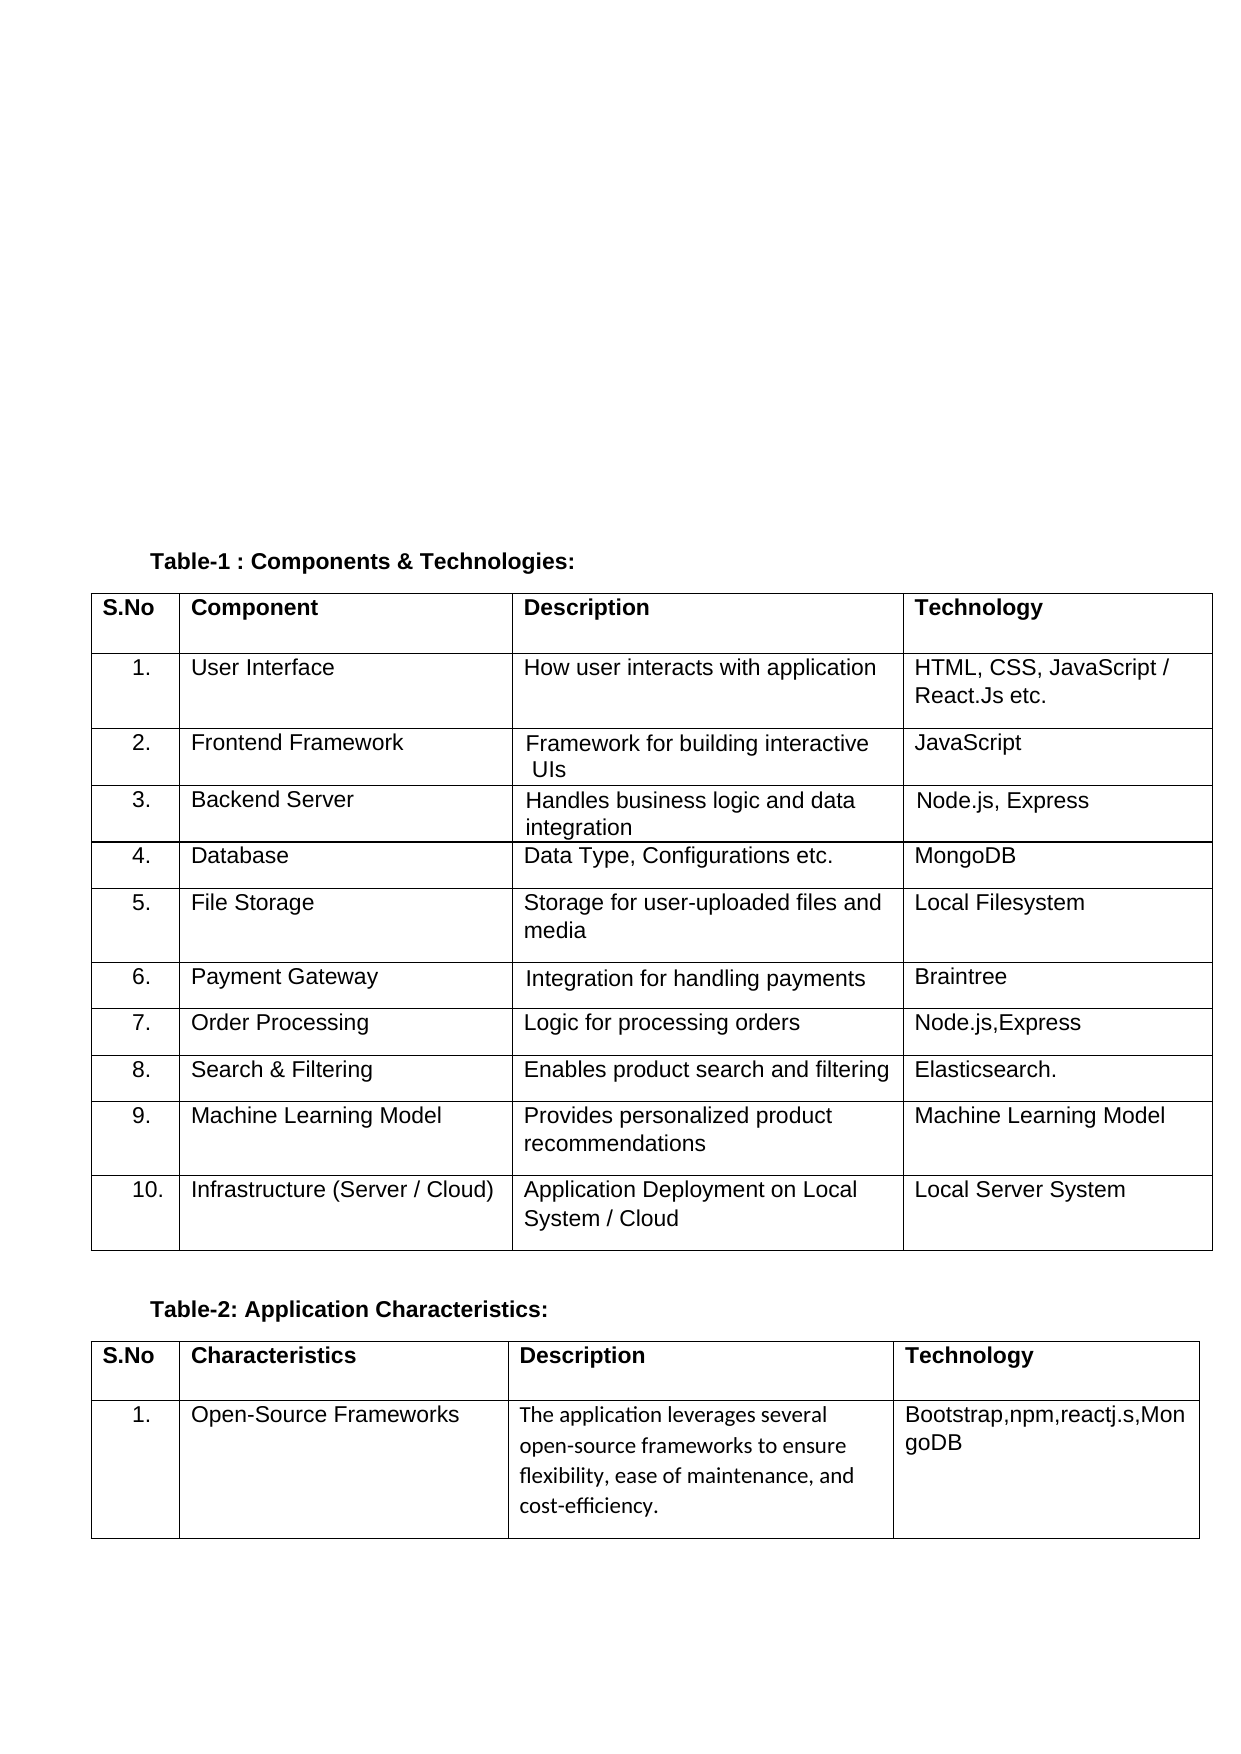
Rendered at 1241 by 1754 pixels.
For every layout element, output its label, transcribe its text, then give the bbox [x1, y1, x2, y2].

table_header S.No [92, 594, 179, 653]
table_cell Database [180, 843, 512, 888]
table_cell Open-Source Frameworks [180, 1401, 508, 1538]
table_header Characteristics [180, 1342, 508, 1399]
table_cell Payment Gateway [180, 963, 512, 1008]
table_header Technology [894, 1342, 1199, 1399]
table_cell [92, 654, 179, 727]
table_cell Enables product search and filtering [513, 1056, 903, 1101]
table_cell Search & Filtering [180, 1056, 512, 1101]
table_header Component [180, 594, 512, 653]
table_cell MongoDB [904, 843, 1212, 888]
table_cell [92, 843, 179, 888]
table_cell Provides personalized product recommendations [513, 1102, 903, 1175]
table_cell Backend Server [180, 786, 512, 841]
table_cell [92, 1009, 179, 1054]
table_cell [92, 1102, 179, 1175]
table_cell The application leverages several open-source frameworks to ensure flexibility, ease of maintenance, and cost-efficiency. [509, 1401, 893, 1538]
table_cell [513, 786, 903, 841]
table_cell Order Processing [180, 1009, 512, 1054]
table_cell User Interface [180, 654, 512, 727]
table_cell File Storage [180, 889, 512, 962]
table_cell [92, 963, 179, 1008]
table_cell [92, 889, 179, 962]
table_cell [92, 1056, 179, 1101]
table_cell Storage for user-uploaded files and media [513, 889, 903, 962]
table_cell [92, 1176, 179, 1250]
text Table-2: Application Characteristics: [150, 1296, 1090, 1322]
table_cell [513, 729, 903, 784]
table_cell [513, 963, 903, 1008]
table_cell How user interacts with application [513, 654, 903, 727]
table_cell Infrastructure (Server / Cloud) [180, 1176, 512, 1250]
table_cell Local Server System [904, 1176, 1212, 1250]
table_cell Application Deployment on Local System / Cloud [513, 1176, 903, 1250]
table_cell Bootstrap,npm,reactj.s,MongoDB [894, 1401, 1199, 1538]
table_cell [904, 786, 1212, 841]
table_header Technology [904, 594, 1212, 653]
table_cell Braintree [904, 963, 1212, 1008]
table_cell Frontend Framework [180, 729, 512, 784]
table_cell Local Filesystem [904, 889, 1212, 962]
table_header Description [509, 1342, 893, 1399]
table_cell Logic for processing orders [513, 1009, 903, 1054]
table_cell Machine Learning Model [904, 1102, 1212, 1175]
table_cell [92, 786, 179, 841]
table_header Description [513, 594, 903, 653]
table_cell JavaScript [904, 729, 1212, 784]
table_cell HTML, CSS, JavaScript / React.Js etc. [904, 654, 1212, 727]
table_header S.No [92, 1342, 179, 1399]
table_cell Node.js,Express [904, 1009, 1212, 1054]
table_cell Elasticsearch. [904, 1056, 1212, 1101]
table_cell [92, 1401, 179, 1538]
table_cell Data Type, Configurations etc. [513, 843, 903, 888]
table_cell [92, 729, 179, 784]
text Table-1 : Components & Technologies: [150, 548, 1090, 574]
table_cell Machine Learning Model [180, 1102, 512, 1175]
